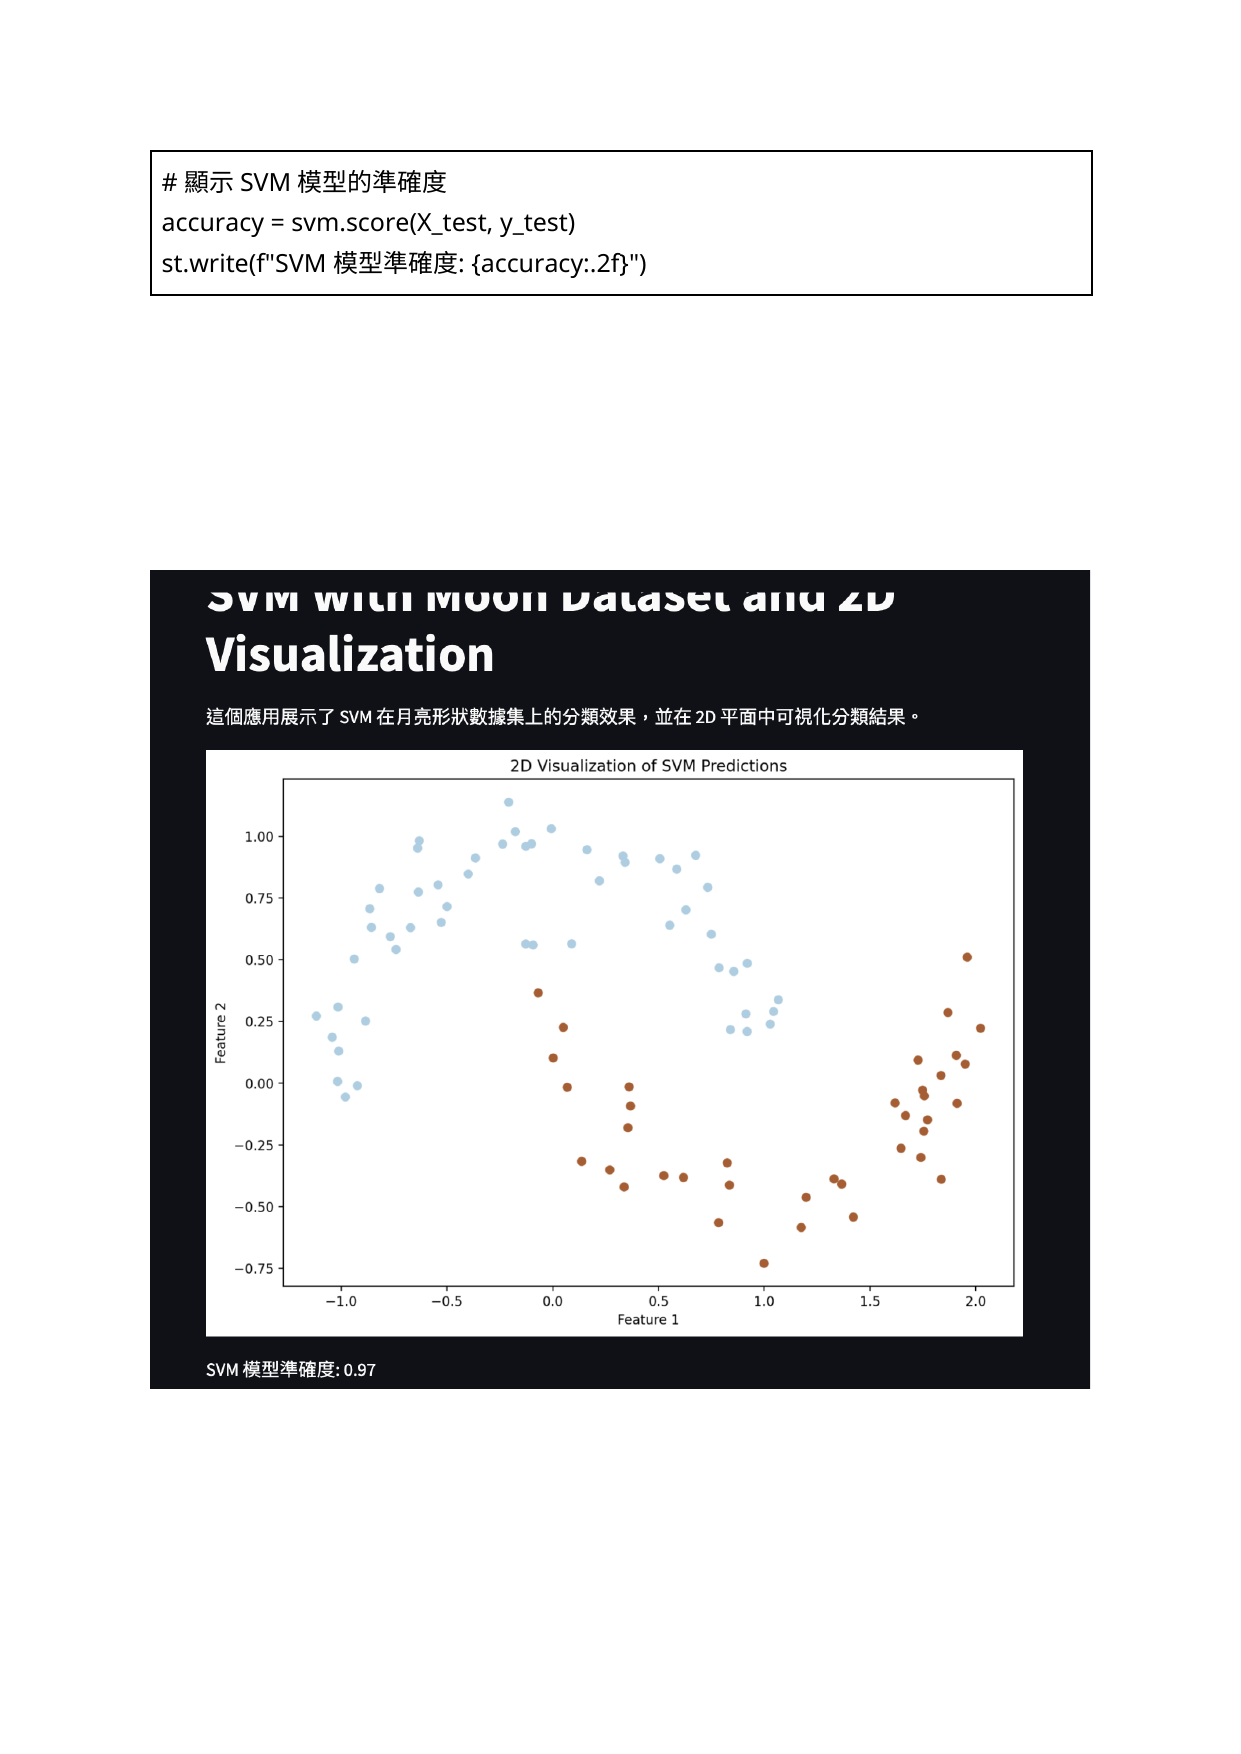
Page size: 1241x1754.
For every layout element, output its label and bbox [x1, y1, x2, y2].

table_header [152, 152, 1091, 294]
picture [150, 570, 1091, 1389]
